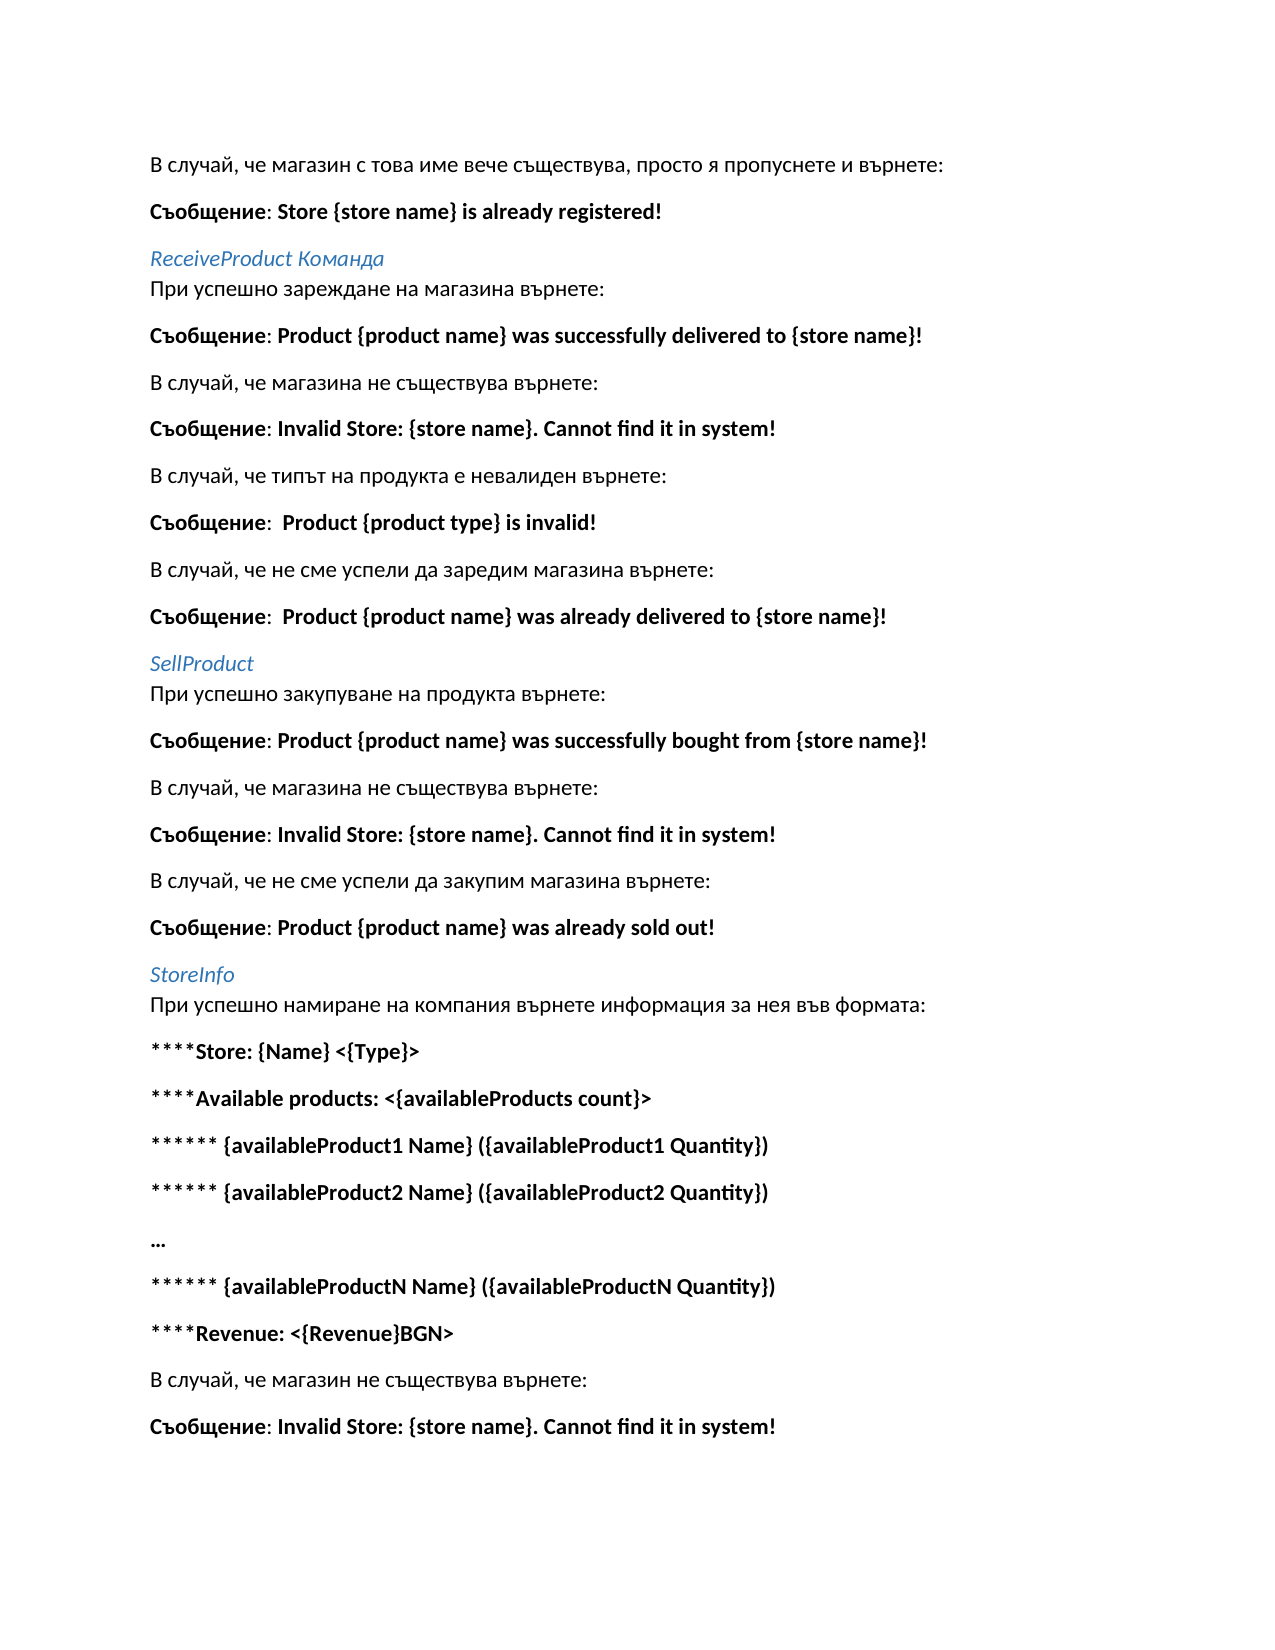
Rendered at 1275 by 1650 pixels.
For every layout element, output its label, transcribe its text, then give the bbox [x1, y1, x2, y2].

text Съобщение: Product {product name} was already delivered to {store name}! [150, 602, 1125, 630]
text Съобщение: Product {product type} is invalid! [150, 508, 1125, 536]
text В случай, че магазин с това име вече съществува, просто я пропуснете и върнете: [150, 150, 1125, 178]
text Съобщение: Invalid Store: {store name}. Cannot find it in system! [150, 414, 1125, 443]
text ****** {availableProduct1 Name} ({availableProduct1 Quantity}) [150, 1131, 1125, 1159]
text ****Revenue: <{Revenue}BGN> [150, 1319, 1125, 1347]
text Съобщение: Product {product name} was successfully delivered to {store name}! [150, 321, 1125, 349]
subtitle SellProduct [150, 649, 1125, 677]
text Съобщение: Store {store name} is already registered! [150, 197, 1125, 225]
text Съобщение: Product {product name} was already sold out! [150, 913, 1125, 942]
text ****Store: {Name} <{Type}> [150, 1037, 1125, 1066]
text В случай, че не сме успели да закупим магазина върнете: [150, 867, 1125, 895]
text В случай, че магазина не съществува върнете: [150, 368, 1125, 396]
text В случай, че магазина не съществува върнете: [150, 773, 1125, 801]
text ****** {availableProduct2 Name} ({availableProduct2 Quantity}) [150, 1178, 1125, 1206]
text Съобщение: Invalid Store: {store name}. Cannot find it in system! [150, 1412, 1125, 1441]
subtitle ReceiveProduct Команда [150, 244, 1125, 272]
text В случай, че не сме успели да заредим магазина върнете: [150, 555, 1125, 583]
text ****Available products: <{availableProducts count}> [150, 1084, 1125, 1112]
text При успешно закупуване на продукта върнете: [150, 679, 1125, 707]
text При успешно намиране на компания върнете информация за нея във формата: [150, 991, 1125, 1019]
text В случай, че магазин не съществува върнете: [150, 1366, 1125, 1394]
subtitle StoreInfo [150, 960, 1125, 988]
text … [150, 1225, 1125, 1253]
text При успешно зареждане на магазина върнете: [150, 274, 1125, 302]
text Съобщение: Invalid Store: {store name}. Cannot find it in system! [150, 820, 1125, 848]
text В случай, че типът на продукта е невалиден върнете: [150, 461, 1125, 489]
text ****** {availableProductN Name} ({availableProductN Quantity}) [150, 1272, 1125, 1300]
text Съобщение: Product {product name} was successfully bought from {store name}! [150, 726, 1125, 754]
